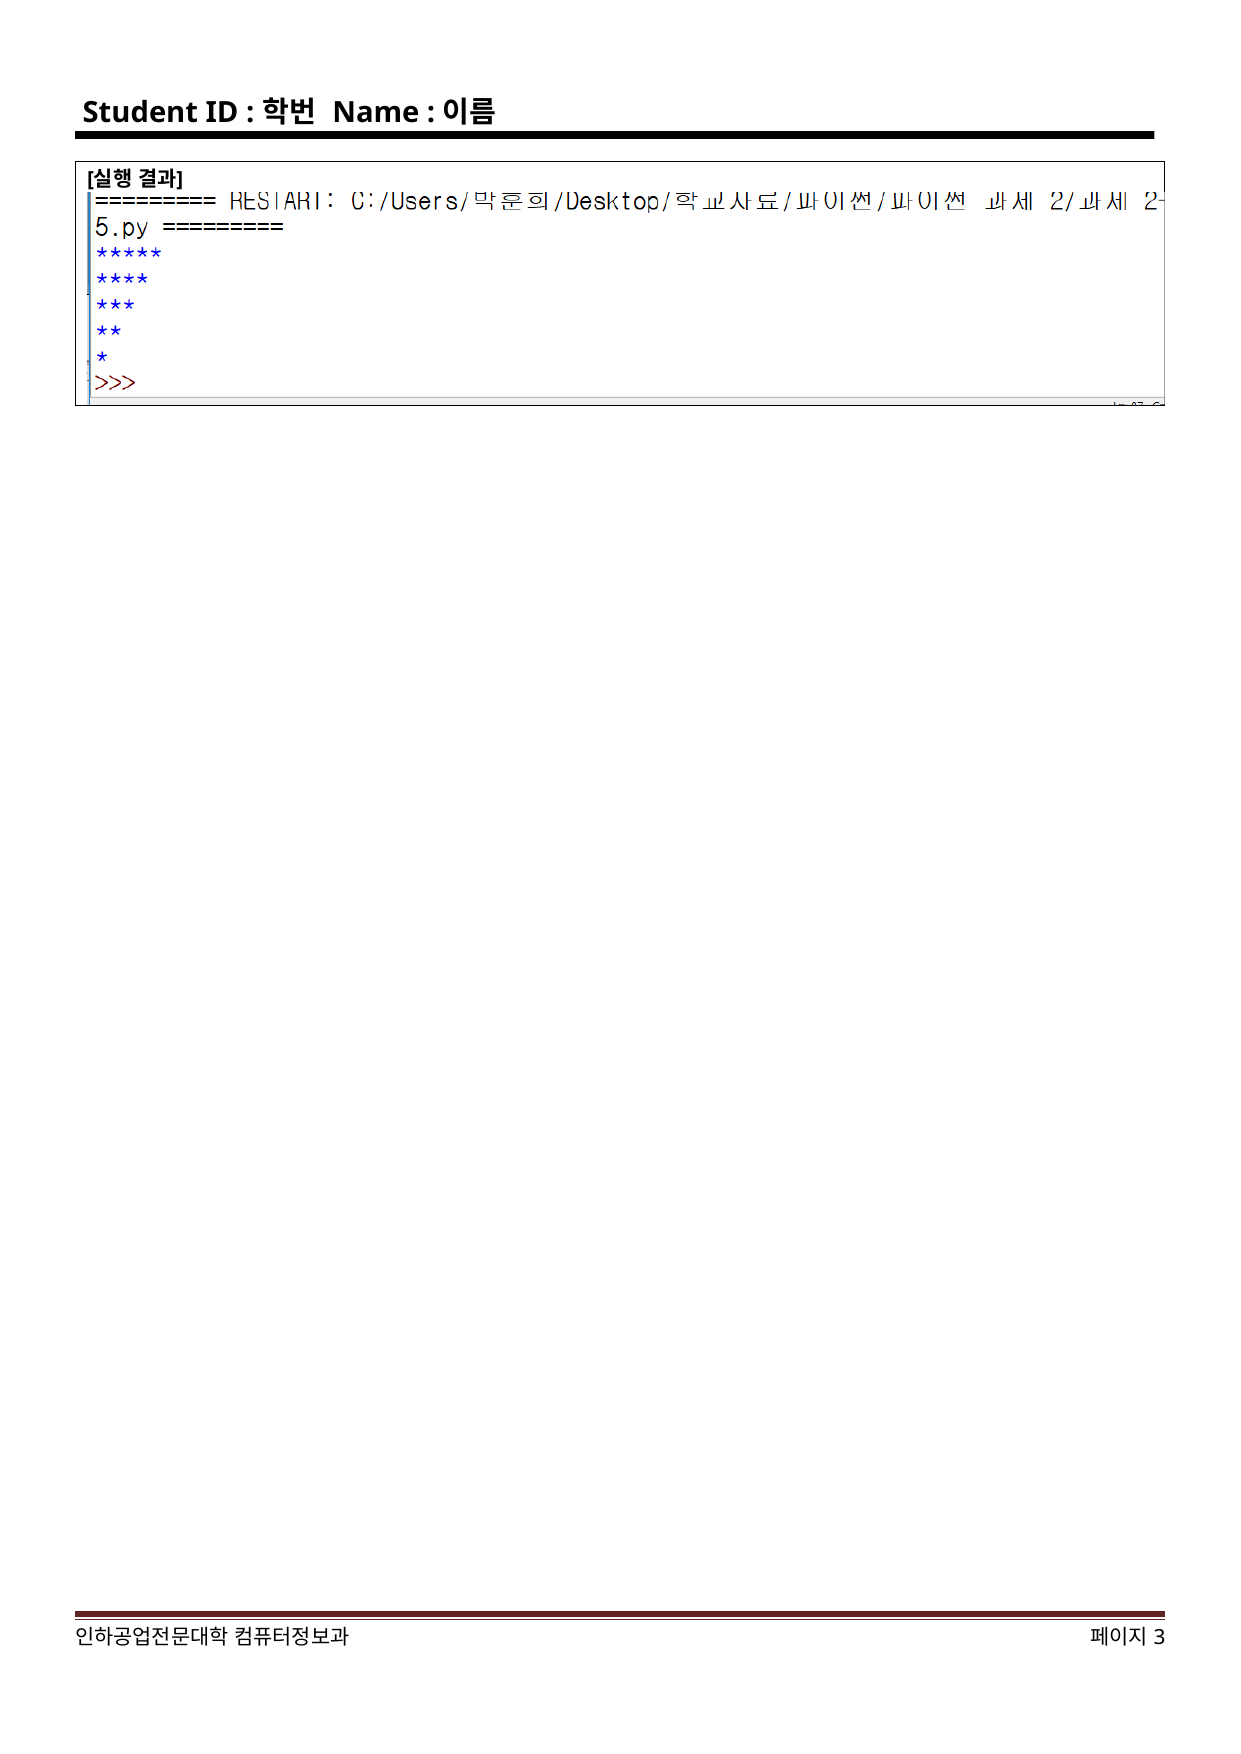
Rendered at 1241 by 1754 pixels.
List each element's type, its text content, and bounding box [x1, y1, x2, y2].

table_cell [실행 결과] [76, 162, 1164, 405]
picture [86, 192, 1165, 405]
